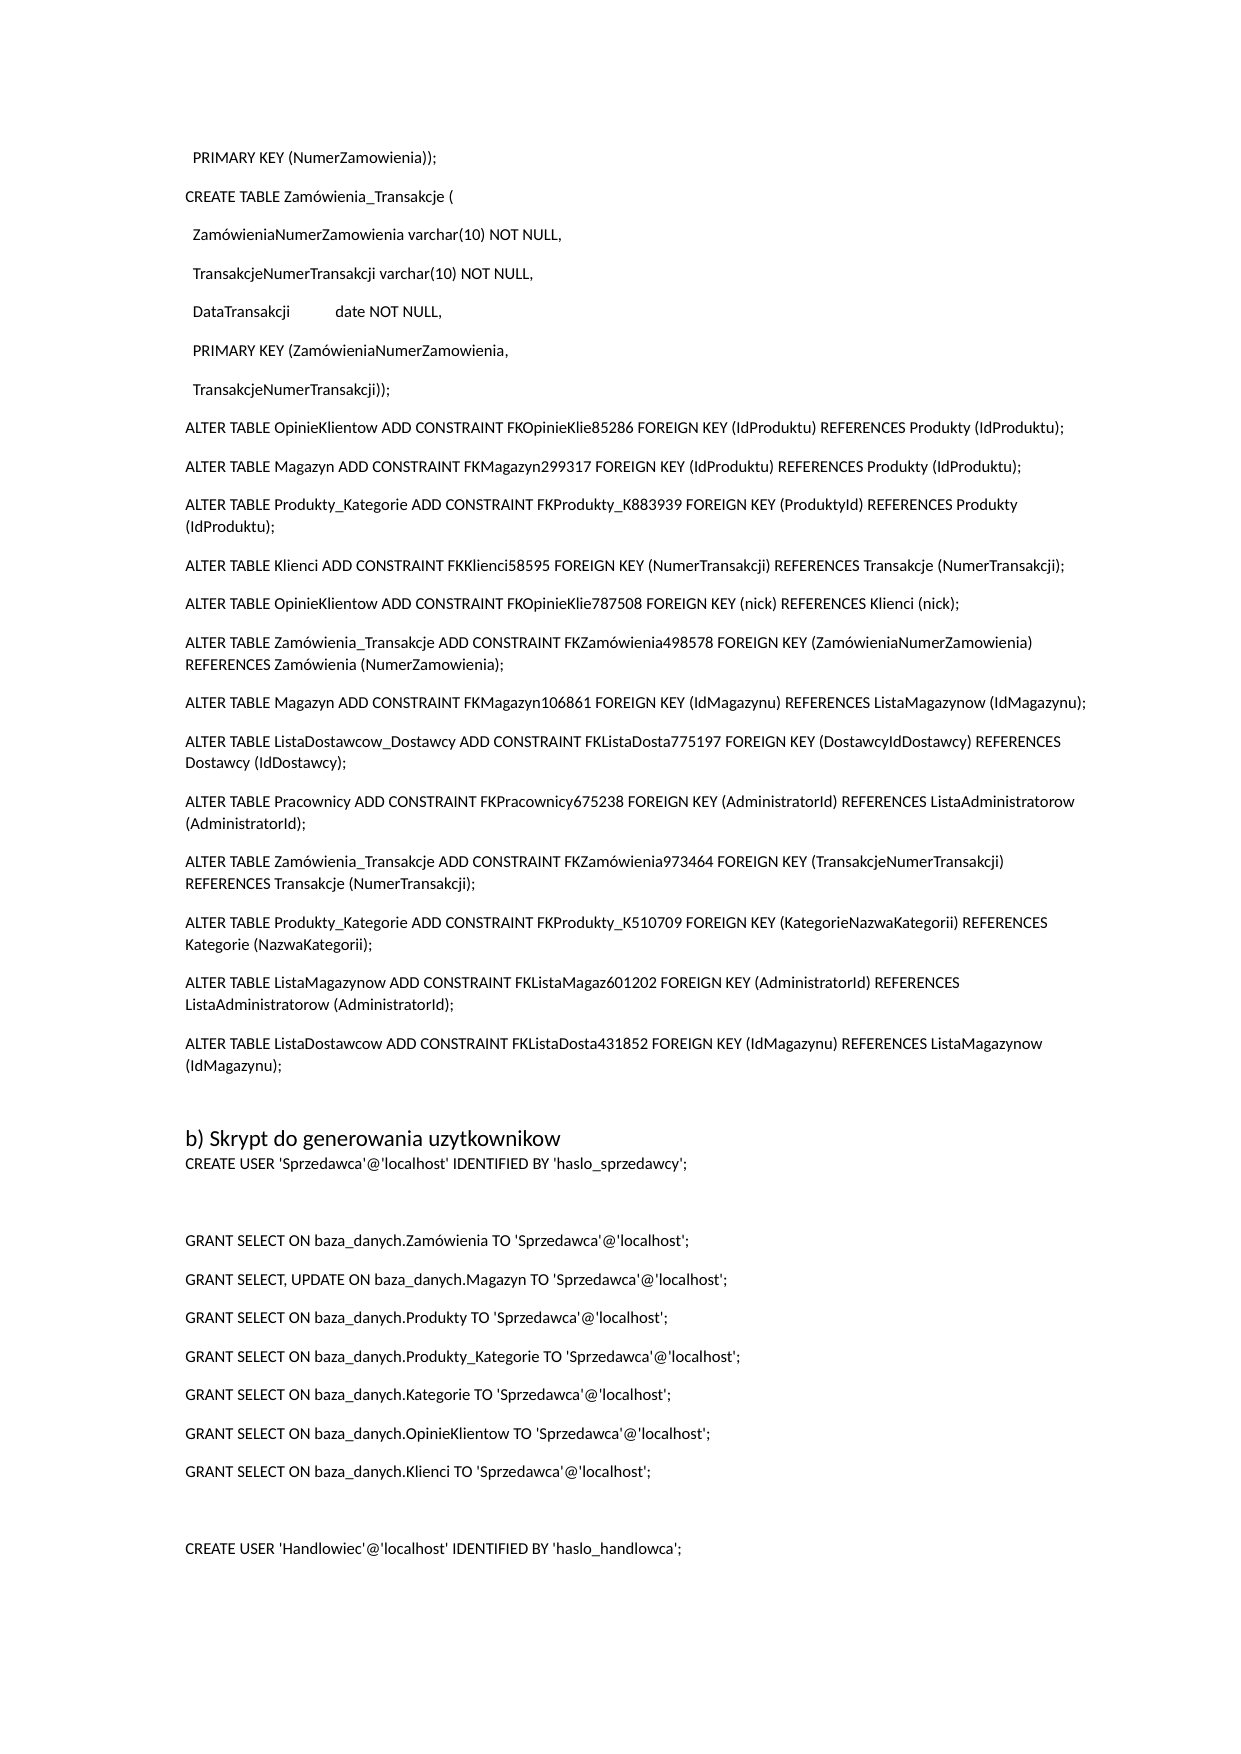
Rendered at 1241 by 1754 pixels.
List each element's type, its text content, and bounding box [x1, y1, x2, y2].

text ALTER TABLE OpinieKlientow ADD CONSTRAINT FKOpinieKlie85286 FOREIGN KEY (IdProduktu) REFERENCES Produkty (IdProduktu); [185, 417, 1093, 438]
text CREATE USER 'Handlowiec'@'localhost' IDENTIFIED BY 'haslo_handlowca'; [185, 1539, 1093, 1559]
text b) Skrypt do generowania uzytkownikow CREATE USER 'Sprzedawca'@'localhost' IDENTIFIED BY 'haslo_sprzedawcy'; [185, 1093, 1093, 1173]
text ALTER TABLE Magazyn ADD CONSTRAINT FKMagazyn106861 FOREIGN KEY (IdMagazynu) REFERENCES ListaMagazynow (IdMagazynu); [185, 692, 1093, 713]
text GRANT SELECT, UPDATE ON baza_danych.Magazyn TO 'Sprzedawca'@'localhost'; [185, 1269, 1093, 1289]
text CREATE TABLE Zamówienia_Transakcje ( [185, 186, 1093, 206]
text ALTER TABLE Magazyn ADD CONSTRAINT FKMagazyn299317 FOREIGN KEY (IdProduktu) REFERENCES Produkty (IdProduktu); [185, 456, 1093, 476]
text ALTER TABLE ListaDostawcow_Dostawcy ADD CONSTRAINT FKListaDosta775197 FOREIGN KEY (DostawcyIdDostawcy) REFERENCES Dostawcy (IdDostawcy); [185, 731, 1093, 773]
text PRIMARY KEY (ZamówieniaNumerZamowienia, [185, 340, 1093, 361]
text GRANT SELECT ON baza_danych.OpinieKlientow TO 'Sprzedawca'@'localhost'; [185, 1423, 1093, 1443]
text ALTER TABLE Produkty_Kategorie ADD CONSTRAINT FKProdukty_K510709 FOREIGN KEY (KategorieNazwaKategorii) REFERENCES Kategorie (NazwaKategorii); [185, 912, 1093, 954]
text ALTER TABLE Zamówienia_Transakcje ADD CONSTRAINT FKZamówienia973464 FOREIGN KEY (TransakcjeNumerTransakcji) REFERENCES Transakcje (NumerTransakcji); [185, 852, 1093, 894]
text TransakcjeNumerTransakcji varchar(10) NOT NULL, [185, 263, 1093, 283]
text ZamówieniaNumerZamowienia varchar(10) NOT NULL, [185, 225, 1093, 245]
text ALTER TABLE Klienci ADD CONSTRAINT FKKlienci58595 FOREIGN KEY (NumerTransakcji) REFERENCES Transakcje (NumerTransakcji); [185, 555, 1093, 575]
text DataTransakcji date NOT NULL, [185, 302, 1093, 322]
text ALTER TABLE ListaDostawcow ADD CONSTRAINT FKListaDosta431852 FOREIGN KEY (IdMagazynu) REFERENCES ListaMagazynow (IdMagazynu); [185, 1033, 1093, 1075]
text ALTER TABLE Produkty_Kategorie ADD CONSTRAINT FKProdukty_K883939 FOREIGN KEY (ProduktyId) REFERENCES Produkty (IdProduktu); [185, 494, 1093, 537]
text ALTER TABLE OpinieKlientow ADD CONSTRAINT FKOpinieKlie787508 FOREIGN KEY (nick) REFERENCES Klienci (nick); [185, 593, 1093, 614]
text GRANT SELECT ON baza_danych.Klienci TO 'Sprzedawca'@'localhost'; [185, 1462, 1093, 1482]
text PRIMARY KEY (NumerZamowienia)); [185, 148, 1093, 168]
text ALTER TABLE Pracownicy ADD CONSTRAINT FKPracownicy675238 FOREIGN KEY (AdministratorId) REFERENCES ListaAdministratorow (AdministratorId); [185, 791, 1093, 833]
text ALTER TABLE ListaMagazynow ADD CONSTRAINT FKListaMagaz601202 FOREIGN KEY (AdministratorId) REFERENCES ListaAdministratorow (AdministratorId); [185, 973, 1093, 1015]
text ALTER TABLE Zamówienia_Transakcje ADD CONSTRAINT FKZamówienia498578 FOREIGN KEY (ZamówieniaNumerZamowienia) REFERENCES Zamówienia (NumerZamowienia); [185, 632, 1093, 674]
text GRANT SELECT ON baza_danych.Kategorie TO 'Sprzedawca'@'localhost'; [185, 1384, 1093, 1405]
text GRANT SELECT ON baza_danych.Produkty TO 'Sprzedawca'@'localhost'; [185, 1307, 1093, 1328]
text GRANT SELECT ON baza_danych.Zamówienia TO 'Sprzedawca'@'localhost'; [185, 1230, 1093, 1251]
text TransakcjeNumerTransakcji)); [185, 379, 1093, 399]
text GRANT SELECT ON baza_danych.Produkty_Kategorie TO 'Sprzedawca'@'localhost'; [185, 1346, 1093, 1366]
